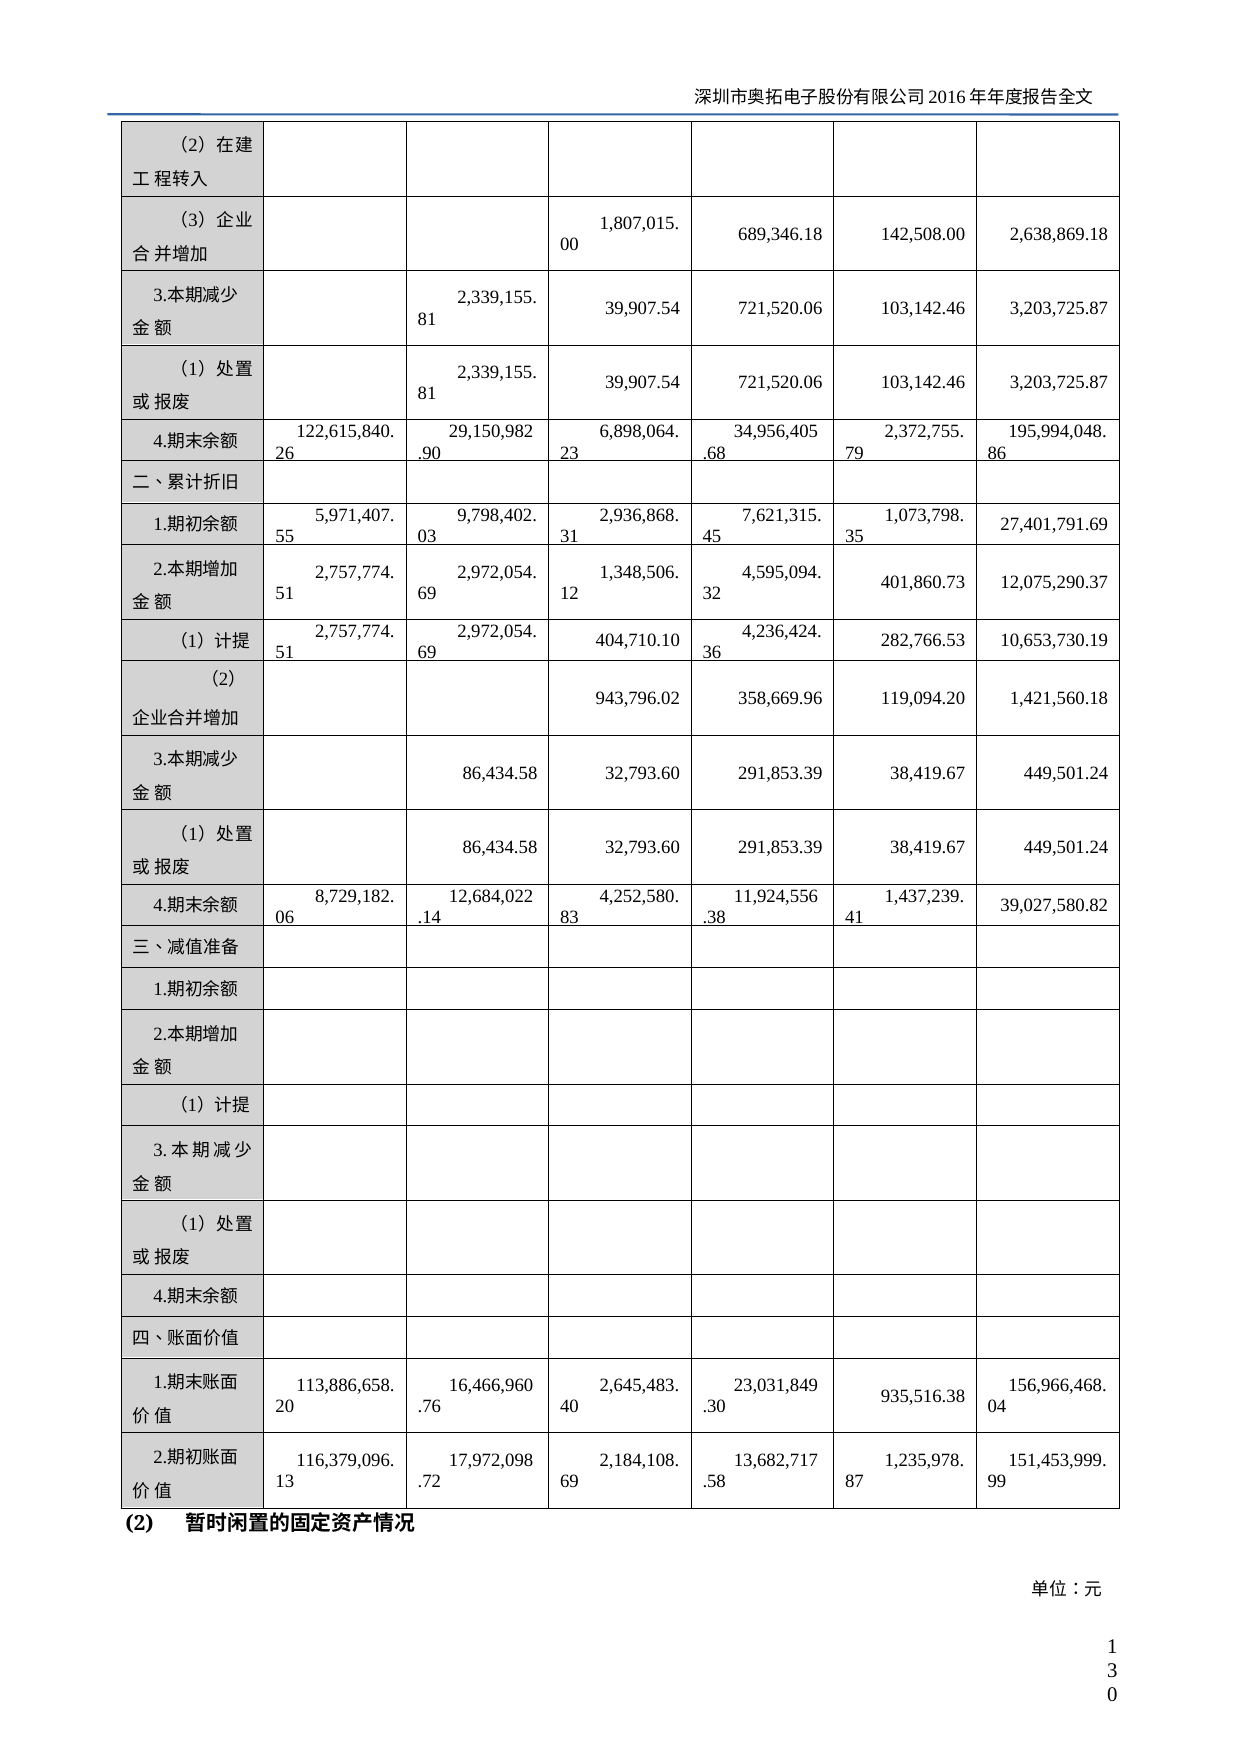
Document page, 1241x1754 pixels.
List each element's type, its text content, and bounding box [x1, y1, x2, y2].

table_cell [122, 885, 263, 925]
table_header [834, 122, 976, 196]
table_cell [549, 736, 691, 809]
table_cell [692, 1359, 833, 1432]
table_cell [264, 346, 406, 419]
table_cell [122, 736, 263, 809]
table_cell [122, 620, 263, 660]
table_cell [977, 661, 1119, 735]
list 暂时闲置的固定资产情况 [111, 1508, 1130, 1537]
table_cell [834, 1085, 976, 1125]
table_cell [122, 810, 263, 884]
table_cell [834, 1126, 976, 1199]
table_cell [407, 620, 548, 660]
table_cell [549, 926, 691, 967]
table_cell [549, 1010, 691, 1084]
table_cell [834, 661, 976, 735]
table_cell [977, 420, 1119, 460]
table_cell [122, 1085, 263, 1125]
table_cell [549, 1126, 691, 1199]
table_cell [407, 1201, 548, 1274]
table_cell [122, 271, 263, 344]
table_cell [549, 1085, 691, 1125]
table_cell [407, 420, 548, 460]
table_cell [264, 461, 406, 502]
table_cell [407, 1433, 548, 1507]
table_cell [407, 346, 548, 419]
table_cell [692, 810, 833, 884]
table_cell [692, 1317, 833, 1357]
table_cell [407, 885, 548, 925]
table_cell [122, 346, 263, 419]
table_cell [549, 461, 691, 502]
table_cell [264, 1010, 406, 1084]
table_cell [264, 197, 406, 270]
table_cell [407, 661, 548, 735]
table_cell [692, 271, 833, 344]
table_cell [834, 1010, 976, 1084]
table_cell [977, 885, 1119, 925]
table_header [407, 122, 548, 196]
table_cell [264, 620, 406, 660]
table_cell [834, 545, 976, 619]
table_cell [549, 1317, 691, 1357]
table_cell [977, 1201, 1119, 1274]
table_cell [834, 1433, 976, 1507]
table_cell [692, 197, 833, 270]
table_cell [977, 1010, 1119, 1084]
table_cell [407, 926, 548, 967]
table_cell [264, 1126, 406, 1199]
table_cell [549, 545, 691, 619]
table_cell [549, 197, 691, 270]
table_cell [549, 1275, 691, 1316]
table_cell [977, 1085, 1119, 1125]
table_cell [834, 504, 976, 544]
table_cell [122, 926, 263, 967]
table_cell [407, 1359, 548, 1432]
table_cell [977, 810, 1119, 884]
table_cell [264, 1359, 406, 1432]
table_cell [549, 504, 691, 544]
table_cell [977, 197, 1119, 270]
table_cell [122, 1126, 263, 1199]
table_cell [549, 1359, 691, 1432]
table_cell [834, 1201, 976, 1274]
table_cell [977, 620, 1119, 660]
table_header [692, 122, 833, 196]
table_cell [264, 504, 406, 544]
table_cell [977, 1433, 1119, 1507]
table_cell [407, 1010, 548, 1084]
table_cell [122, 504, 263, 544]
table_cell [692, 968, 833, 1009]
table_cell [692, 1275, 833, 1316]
text 单位：元 [1031, 1577, 1130, 1601]
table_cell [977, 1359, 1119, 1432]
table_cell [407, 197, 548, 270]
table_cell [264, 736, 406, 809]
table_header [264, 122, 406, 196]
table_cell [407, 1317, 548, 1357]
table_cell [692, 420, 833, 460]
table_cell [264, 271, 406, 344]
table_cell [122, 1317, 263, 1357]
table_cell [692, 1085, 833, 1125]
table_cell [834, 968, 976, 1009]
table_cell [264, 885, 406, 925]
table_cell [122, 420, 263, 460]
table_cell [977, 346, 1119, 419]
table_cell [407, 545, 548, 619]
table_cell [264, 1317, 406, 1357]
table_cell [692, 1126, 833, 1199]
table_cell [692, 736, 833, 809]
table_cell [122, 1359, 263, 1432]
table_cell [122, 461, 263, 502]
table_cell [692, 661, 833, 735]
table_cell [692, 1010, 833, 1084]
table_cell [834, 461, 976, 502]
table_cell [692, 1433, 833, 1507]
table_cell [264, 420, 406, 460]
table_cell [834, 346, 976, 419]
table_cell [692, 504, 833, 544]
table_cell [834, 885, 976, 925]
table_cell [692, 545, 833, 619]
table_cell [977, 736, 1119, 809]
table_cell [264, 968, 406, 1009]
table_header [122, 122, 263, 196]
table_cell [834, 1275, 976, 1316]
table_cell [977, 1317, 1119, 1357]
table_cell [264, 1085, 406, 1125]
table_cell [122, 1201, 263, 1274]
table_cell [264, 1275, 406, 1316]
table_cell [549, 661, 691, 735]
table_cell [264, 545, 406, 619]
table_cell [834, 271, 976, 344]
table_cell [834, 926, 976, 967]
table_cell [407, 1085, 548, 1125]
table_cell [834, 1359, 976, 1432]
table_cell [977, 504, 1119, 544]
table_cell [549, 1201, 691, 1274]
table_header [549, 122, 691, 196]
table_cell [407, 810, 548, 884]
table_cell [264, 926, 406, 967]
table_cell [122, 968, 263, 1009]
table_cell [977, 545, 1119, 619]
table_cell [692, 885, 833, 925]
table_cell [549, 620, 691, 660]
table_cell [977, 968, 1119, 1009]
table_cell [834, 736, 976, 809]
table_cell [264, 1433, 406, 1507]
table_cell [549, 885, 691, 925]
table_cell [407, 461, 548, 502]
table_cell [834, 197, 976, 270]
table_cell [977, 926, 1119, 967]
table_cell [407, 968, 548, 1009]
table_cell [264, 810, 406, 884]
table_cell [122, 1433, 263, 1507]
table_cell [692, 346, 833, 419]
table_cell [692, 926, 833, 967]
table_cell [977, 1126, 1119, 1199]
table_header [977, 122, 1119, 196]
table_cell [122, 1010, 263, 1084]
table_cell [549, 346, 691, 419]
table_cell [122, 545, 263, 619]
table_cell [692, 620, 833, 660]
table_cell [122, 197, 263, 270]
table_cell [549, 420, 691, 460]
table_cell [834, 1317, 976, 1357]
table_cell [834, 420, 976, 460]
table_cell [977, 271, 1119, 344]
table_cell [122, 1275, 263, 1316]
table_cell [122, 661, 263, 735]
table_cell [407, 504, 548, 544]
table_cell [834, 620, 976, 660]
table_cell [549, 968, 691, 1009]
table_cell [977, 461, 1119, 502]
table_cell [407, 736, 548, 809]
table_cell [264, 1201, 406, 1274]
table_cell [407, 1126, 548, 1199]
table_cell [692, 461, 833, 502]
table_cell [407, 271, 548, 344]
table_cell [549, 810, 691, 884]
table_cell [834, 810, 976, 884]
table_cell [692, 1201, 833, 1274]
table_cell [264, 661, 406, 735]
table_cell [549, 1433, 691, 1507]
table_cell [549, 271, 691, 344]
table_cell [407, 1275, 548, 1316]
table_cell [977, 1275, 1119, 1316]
